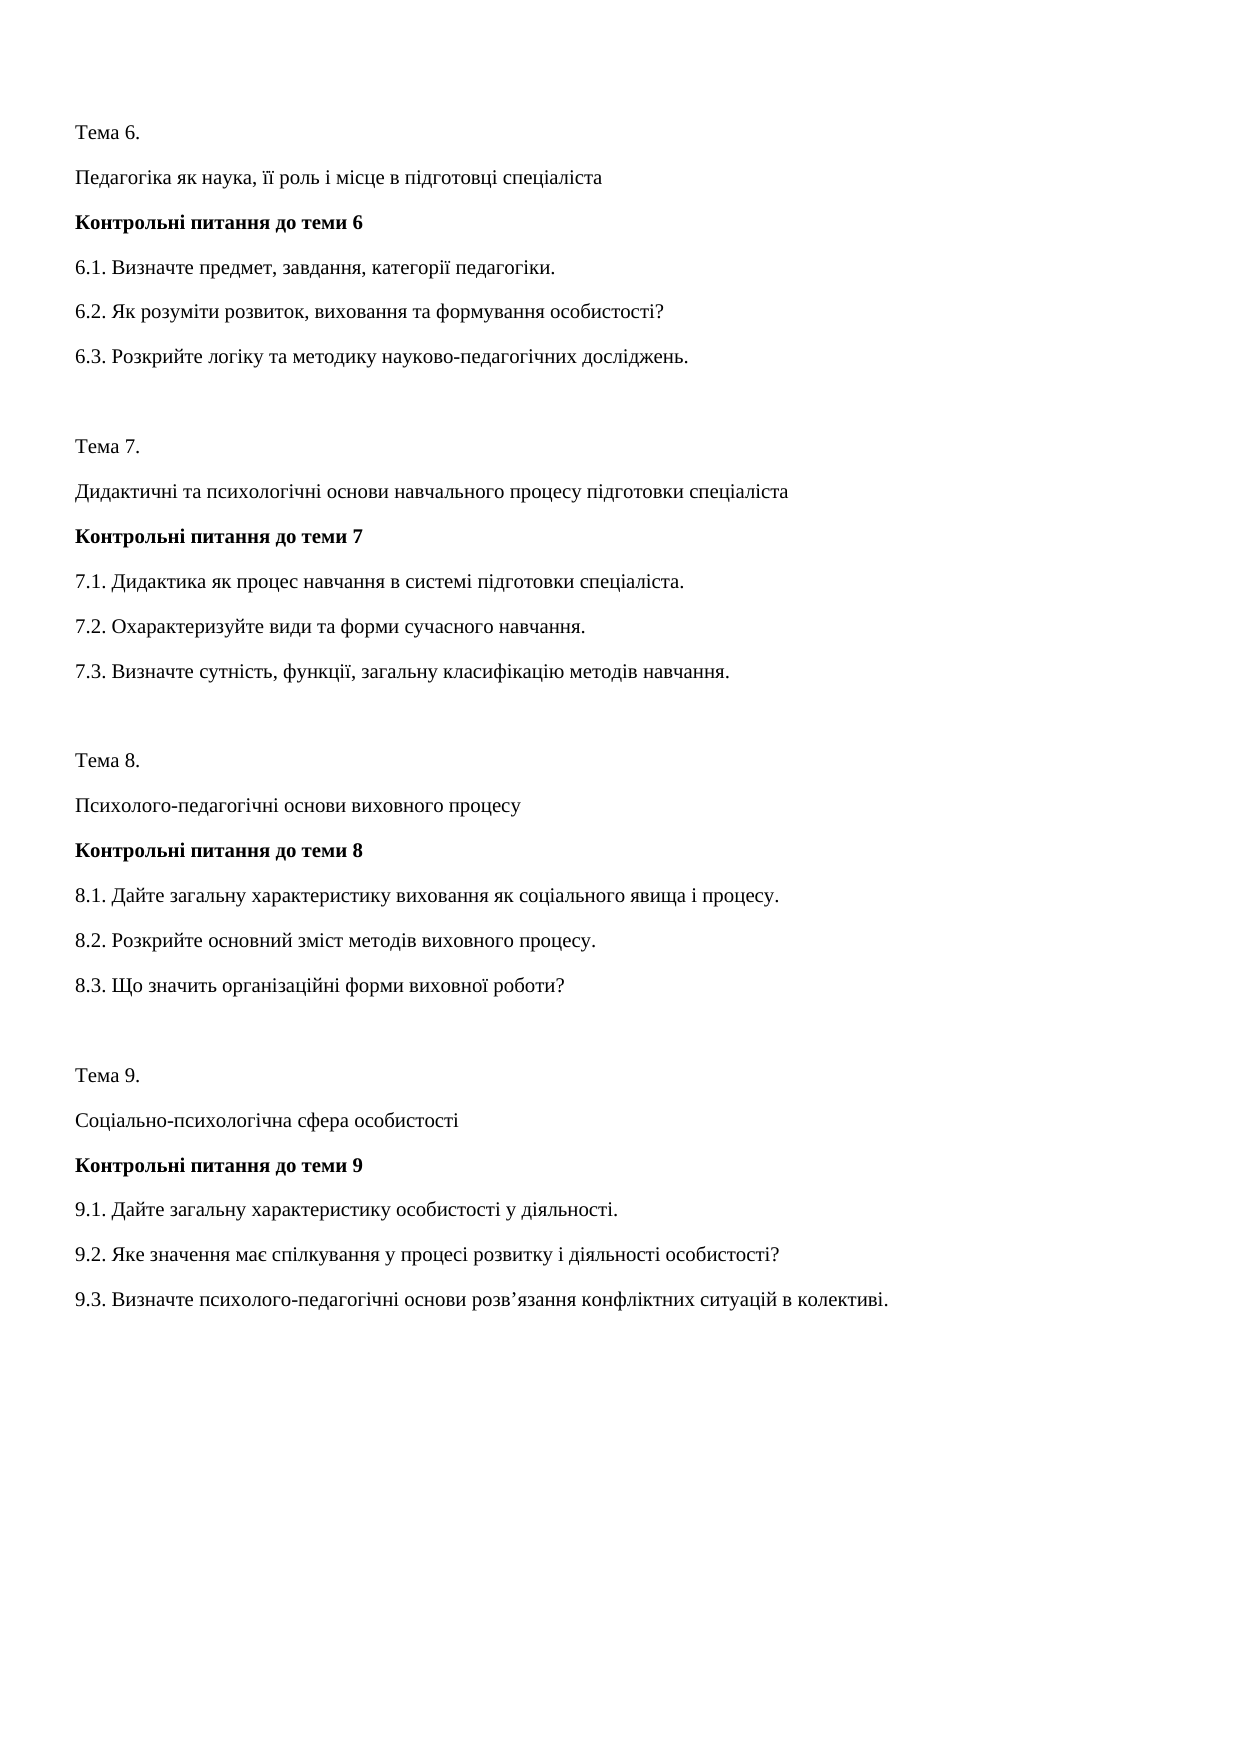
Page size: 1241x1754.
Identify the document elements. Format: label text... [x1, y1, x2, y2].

text Тема 8. [75, 748, 1165, 772]
text Дидактичні та психологічні основи навчального процесу підготовки спеціаліста [75, 479, 1165, 503]
text 9.2. Яке значення має спілкування у процесі розвитку і діяльності особистості? [75, 1242, 1165, 1266]
text 9.3. Визначте психолого-педагогічні основи розв’язання конфліктних ситуацій в колективі. [75, 1287, 1165, 1311]
text 8.1. Дайте загальну характеристику виховання як соціального явища і процесу. [75, 883, 1165, 907]
text Педагогіка як наука, її роль і місце в підготовці спеціаліста [75, 165, 1165, 189]
text 8.3. Що значить організаційні форми виховної роботи? [75, 973, 1165, 997]
text 6.2. Як розуміти розвиток, виховання та формування особистості? [75, 299, 1165, 323]
text Контрольні питання до теми 8 [75, 838, 1165, 862]
text Тема 7. [75, 434, 1165, 458]
text 8.2. Розкрийте основний зміст методів виховного процесу. [75, 928, 1165, 952]
text Соціально-психологічна сфера особистості [75, 1108, 1165, 1132]
text Контрольні питання до теми 7 [75, 524, 1165, 548]
text 9.1. Дайте загальну характеристику особистості у діяльності. [75, 1197, 1165, 1221]
text Контрольні питання до теми 9 [75, 1152, 1165, 1177]
text Психолого-педагогічні основи виховного процесу [75, 793, 1165, 817]
text 7.3. Визначте сутність, функції, загальну класифікацію методів навчання. [75, 659, 1165, 683]
text Тема 9. [75, 1063, 1165, 1087]
text 7.1. Дидактика як процес навчання в системі підготовки спеціаліста. [75, 569, 1165, 593]
text Тема 6. [75, 120, 1165, 144]
text 6.3. Розкрийте логіку та методику науково-педагогічних досліджень. [75, 344, 1165, 368]
text 6.1. Визначте предмет, завдання, категорії педагогіки. [75, 254, 1165, 279]
text 7.2. Охарактеризуйте види та форми сучасного навчання. [75, 614, 1165, 638]
text Контрольні питання до теми 6 [75, 210, 1165, 234]
